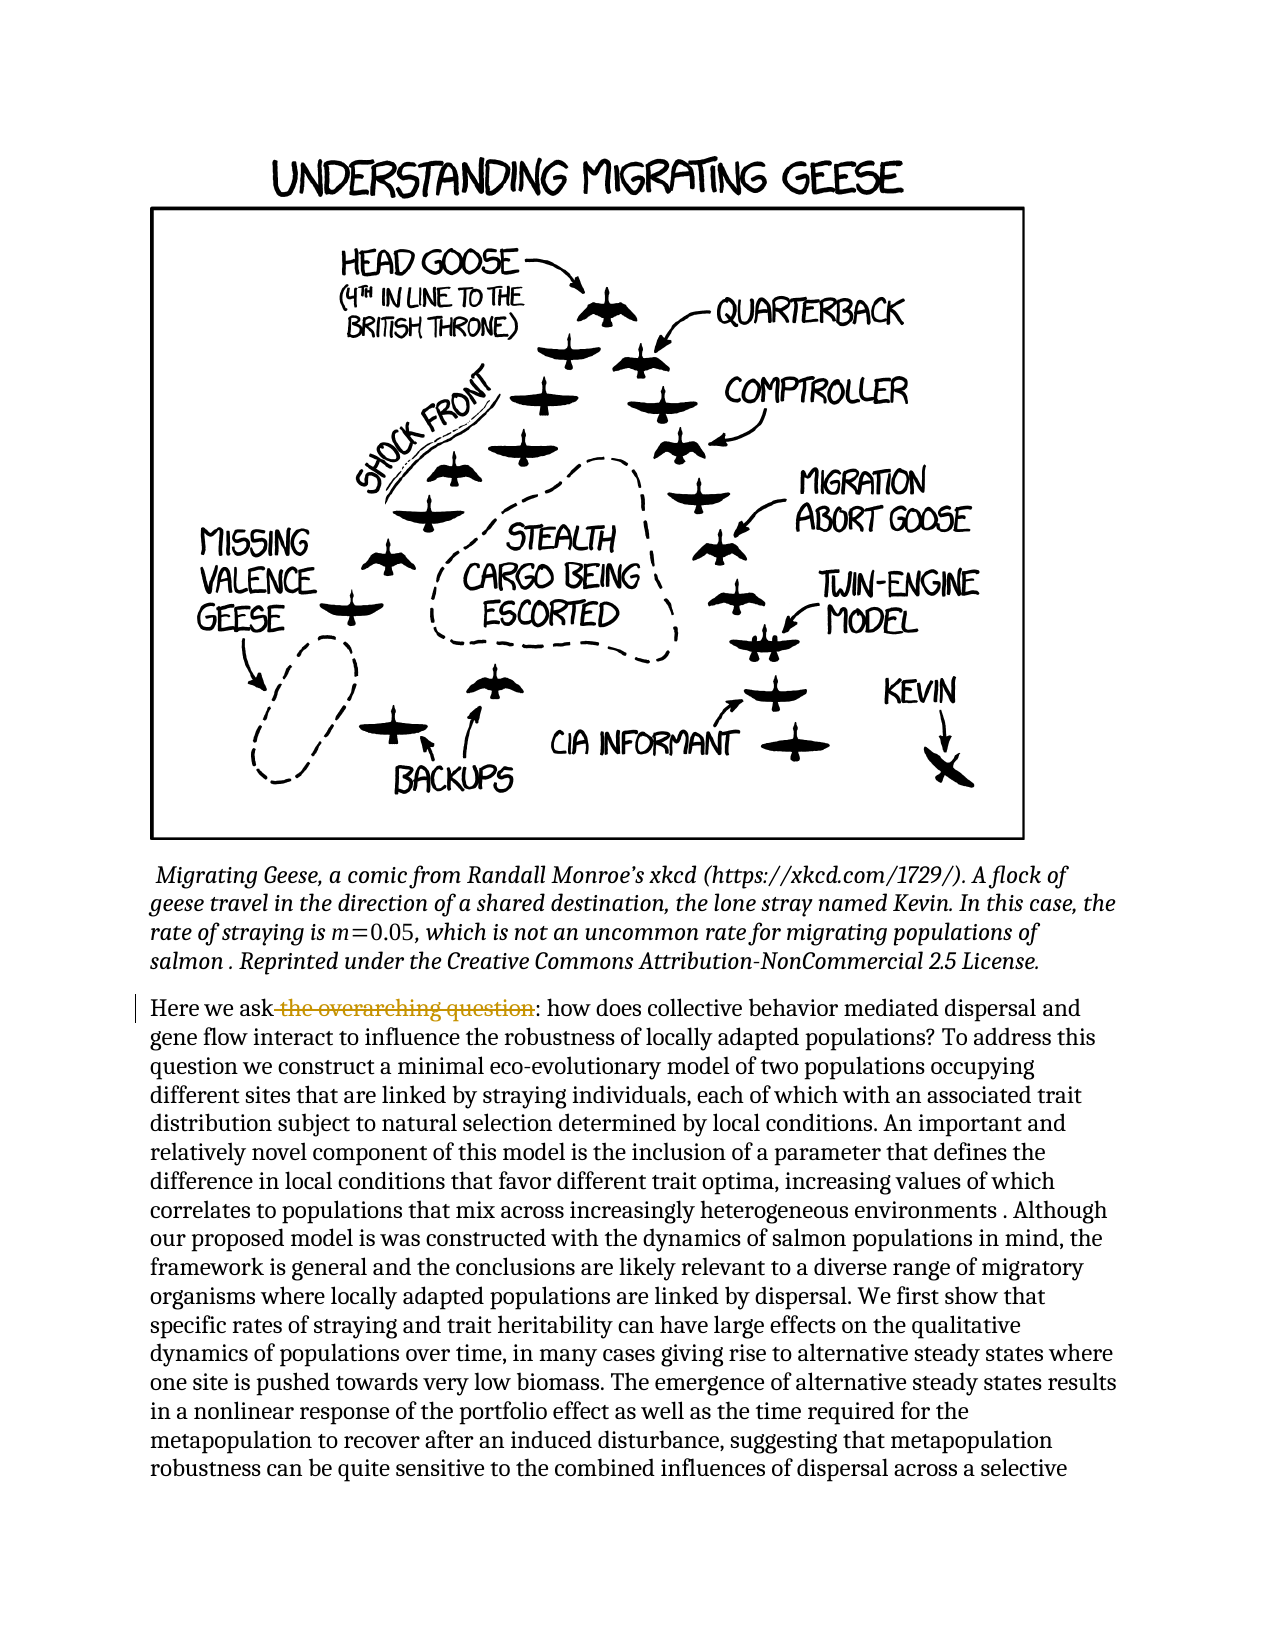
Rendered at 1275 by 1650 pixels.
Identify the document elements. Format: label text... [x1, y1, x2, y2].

picture [150, 150, 1025, 840]
text Migrating Geese, a comic from Randall Monroe’s xkcd (https://xkcd.com/1729/). A flock of geese travel in the direction of a shared destination, the lone stray named Kevin. In this case, the rate of straying is , which is not an uncommon rate for migrating populations of salmon . Reprinted under the Creative Commons Attribution-NonCommercial 2.5 License. [150, 861, 1125, 976]
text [150, 994, 1125, 1483]
